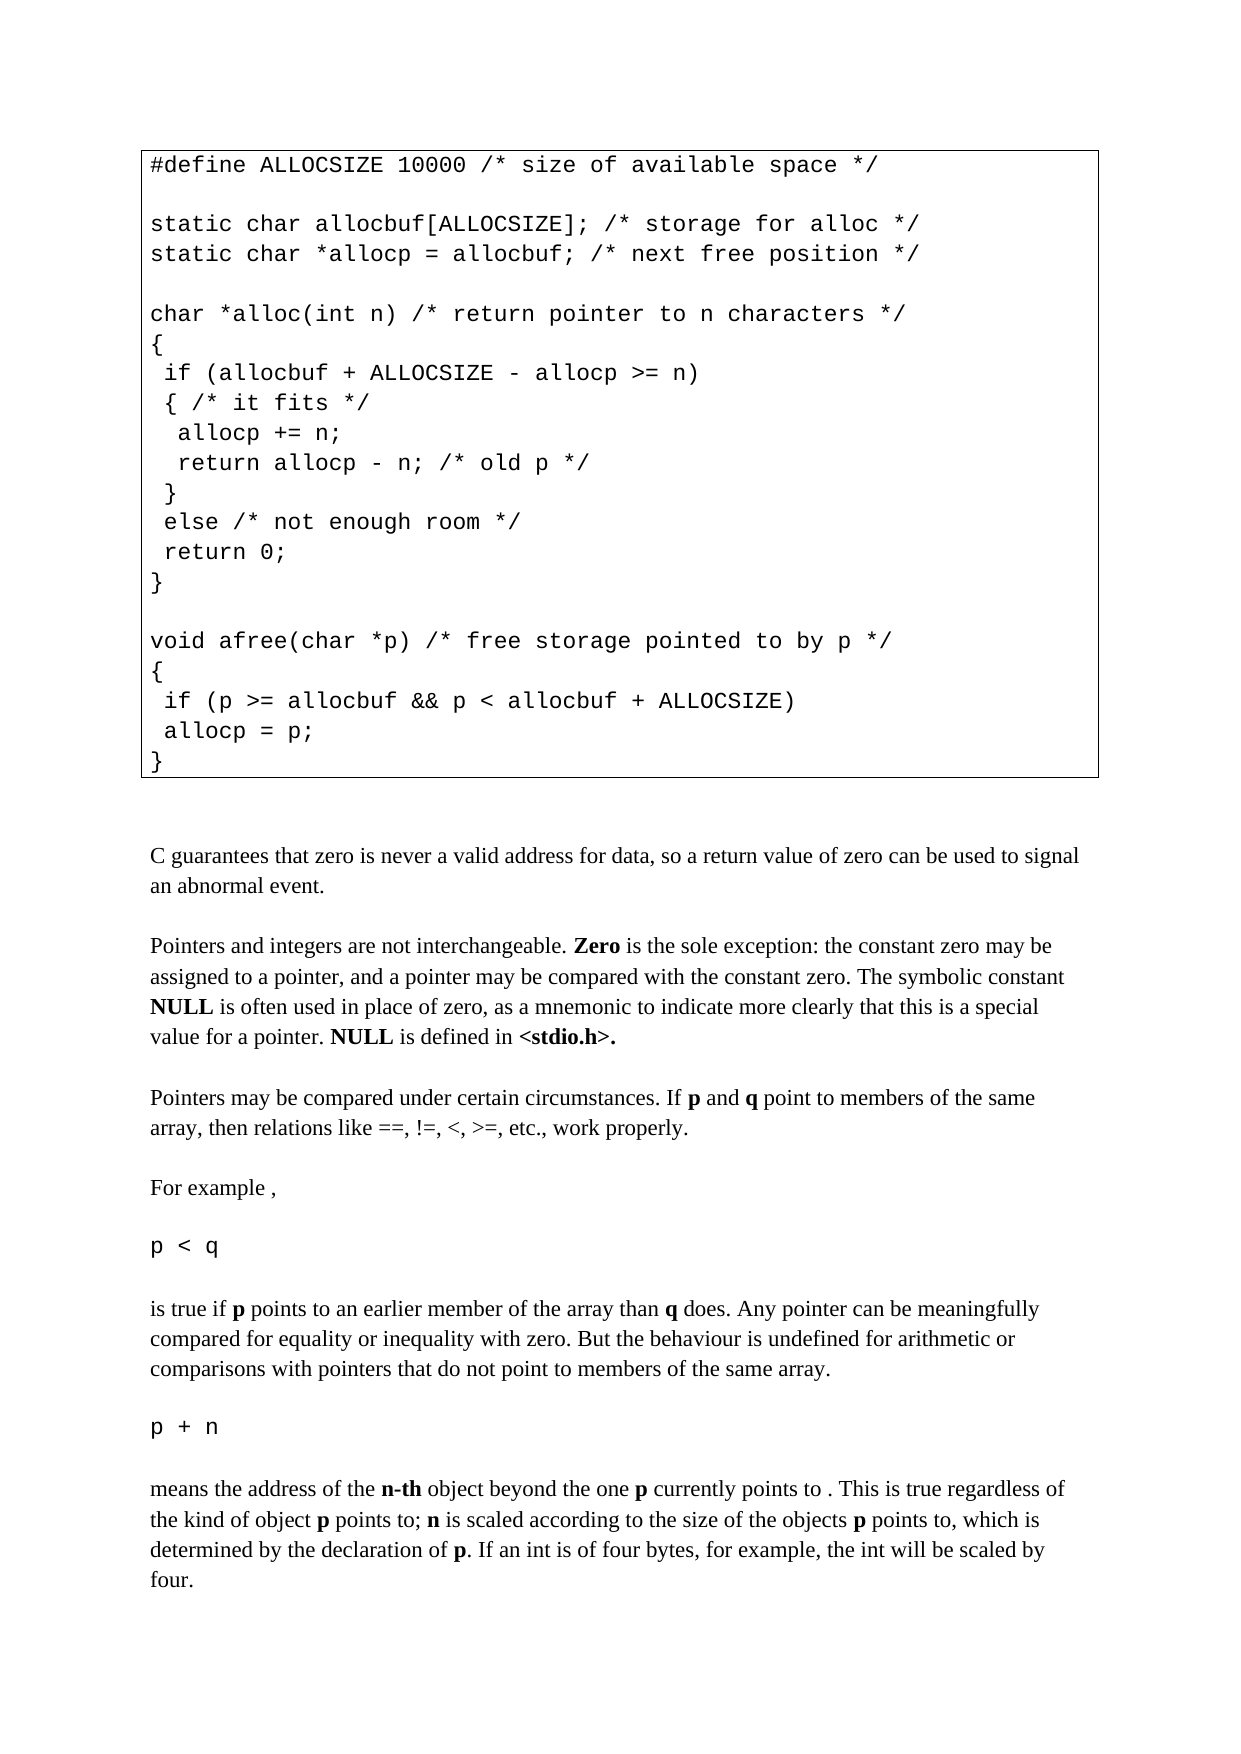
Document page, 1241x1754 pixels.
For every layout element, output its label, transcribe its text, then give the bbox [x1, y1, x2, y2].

text return allocp - n; /* old p */ [142, 448, 1098, 477]
text char *alloc(int n) /* return pointer to n characters */ [142, 299, 1098, 328]
text p + n [150, 1415, 1090, 1441]
text Pointers may be compared under certain circumstances. If p and q point to members of the same array, then relations like ==, !=, <, >=, etc., work properly. [150, 1083, 1090, 1140]
text } [142, 567, 1098, 596]
text static char *allocp = allocbuf; /* next free position */ [142, 239, 1098, 268]
text means the address of the n-th object beyond the one p currently points to . This is true regardless of the kind of object p points to; n is scaled according to the size of the objects p points to, which is determined by the declaration of p. If an int is of four bytes, for example, the int will be scaled by four. [150, 1475, 1090, 1592]
text { /* it fits */ [142, 388, 1098, 417]
text allocp += n; [142, 418, 1098, 447]
text #define ALLOCSIZE 10000 /* size of available space */ [142, 151, 1098, 179]
text } [142, 478, 1098, 507]
text For example , [150, 1174, 1090, 1201]
text else /* not enough room */ [142, 507, 1098, 537]
text { [142, 656, 1098, 686]
text allocp = p; [142, 716, 1098, 745]
text static char allocbuf[ALLOCSIZE]; /* storage for alloc */ [142, 209, 1098, 239]
text if (allocbuf + ALLOCSIZE - allocp >= n) [142, 358, 1098, 388]
text { [142, 329, 1098, 358]
text C guarantees that zero is never a valid address for data, so a return value of zero can be used to signal an abnormal event. [150, 842, 1090, 898]
text void afree(char *p) /* free storage pointed to by p */ [142, 627, 1098, 656]
text return 0; [142, 537, 1098, 566]
text Pointers and integers are not interchangeable. Zero is the sole exception: the constant zero may be assigned to a pointer, and a pointer may be compared with the constant zero. The symbolic constant NULL is often used in place of zero, as a mnemonic to indicate more clearly that this is a special value for a pointer. NULL is defined in <stdio.h>. [150, 932, 1090, 1049]
text } [142, 746, 1098, 777]
text if (p >= allocbuf && p < allocbuf + ALLOCSIZE) [142, 686, 1098, 715]
text is true if p points to an earlier member of the array than q does. Any pointer can be meaningfully compared for equality or inequality with zero. But the behaviour is undefined for arithmetic or comparisons with pointers that do not point to members of the same array. [150, 1294, 1090, 1381]
text p < q [150, 1234, 1090, 1261]
